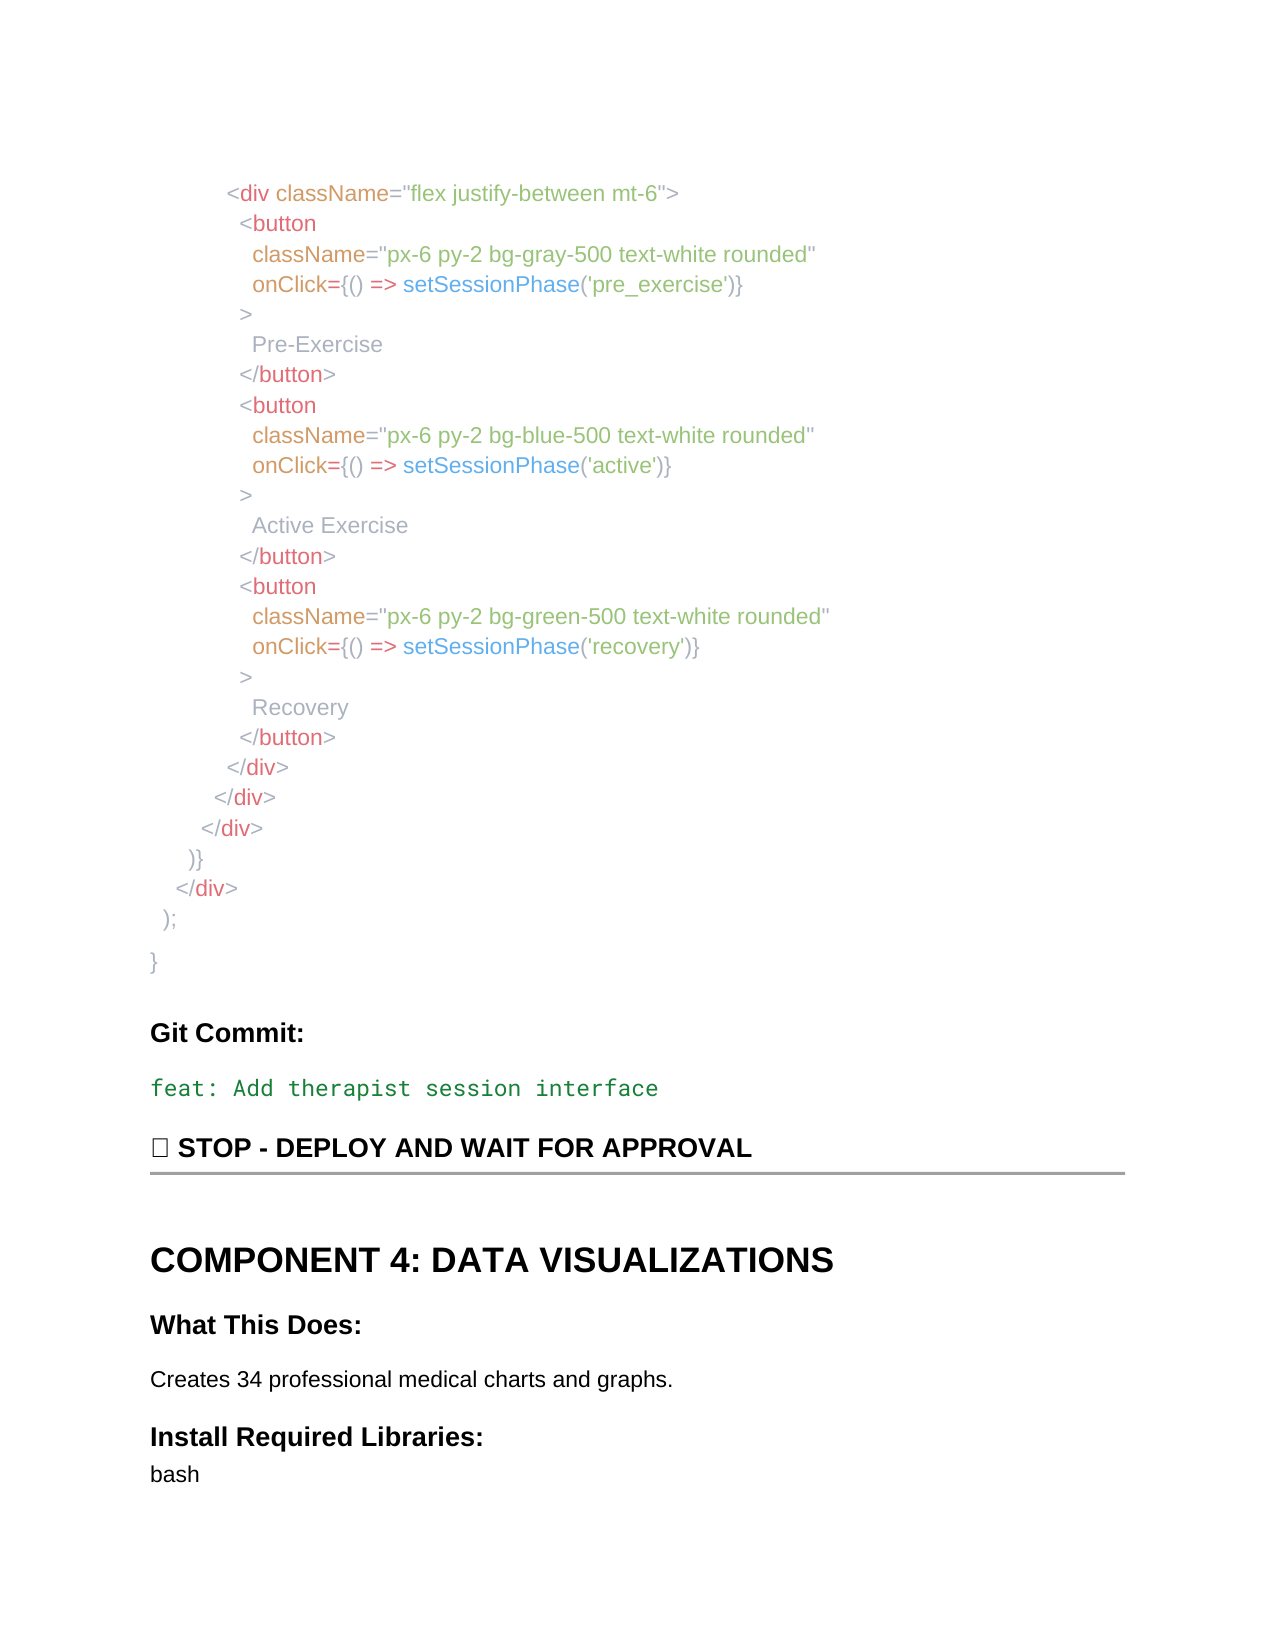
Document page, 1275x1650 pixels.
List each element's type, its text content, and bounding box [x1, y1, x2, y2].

text className="px-6 py-2 bg-gray-500 text-white rounded" [150, 241, 1125, 267]
text className="px-6 py-2 bg-blue-500 text-white rounded" [150, 422, 1125, 448]
text <div className="flex justify-between mt-6"> [150, 180, 1125, 207]
text bash [150, 1461, 1125, 1487]
text </div> [150, 875, 1125, 901]
text > [150, 482, 1125, 509]
text Recovery [150, 694, 1125, 720]
text } [150, 948, 1125, 974]
subtitle Git Commit: [150, 1017, 1125, 1048]
text onClick={() => setSessionPhase('pre_exercise')} [150, 271, 1125, 297]
text </div> [150, 814, 1125, 841]
text className="px-6 py-2 bg-green-500 text-white rounded" [150, 603, 1125, 629]
text ); [150, 905, 1125, 932]
subtitle Install Required Libraries: [150, 1421, 1125, 1452]
text <button [150, 210, 1125, 237]
subtitle 🛑 STOP - DEPLOY AND WAIT FOR APPROVAL [150, 1132, 1125, 1163]
text onClick={() => setSessionPhase('active')} [150, 452, 1125, 478]
text </button> [150, 724, 1125, 750]
text )} [150, 845, 1125, 871]
text onClick={() => setSessionPhase('recovery')} [150, 633, 1125, 660]
text feat: Add therapist session interface [150, 1073, 1125, 1103]
text Creates 34 professional medical charts and graphs. [150, 1366, 1125, 1392]
text > [150, 663, 1125, 690]
text </div> [150, 784, 1125, 811]
text > [150, 301, 1125, 327]
subtitle What This Does: [150, 1309, 1125, 1341]
text Active Exercise [150, 512, 1125, 539]
text </button> [150, 543, 1125, 569]
text <button [150, 392, 1125, 418]
text Pre-Exercise [150, 331, 1125, 358]
text </div> [150, 754, 1125, 781]
subtitle COMPONENT 4: DATA VISUALIZATIONS [150, 1239, 1125, 1280]
text <button [150, 573, 1125, 599]
text </button> [150, 361, 1125, 388]
